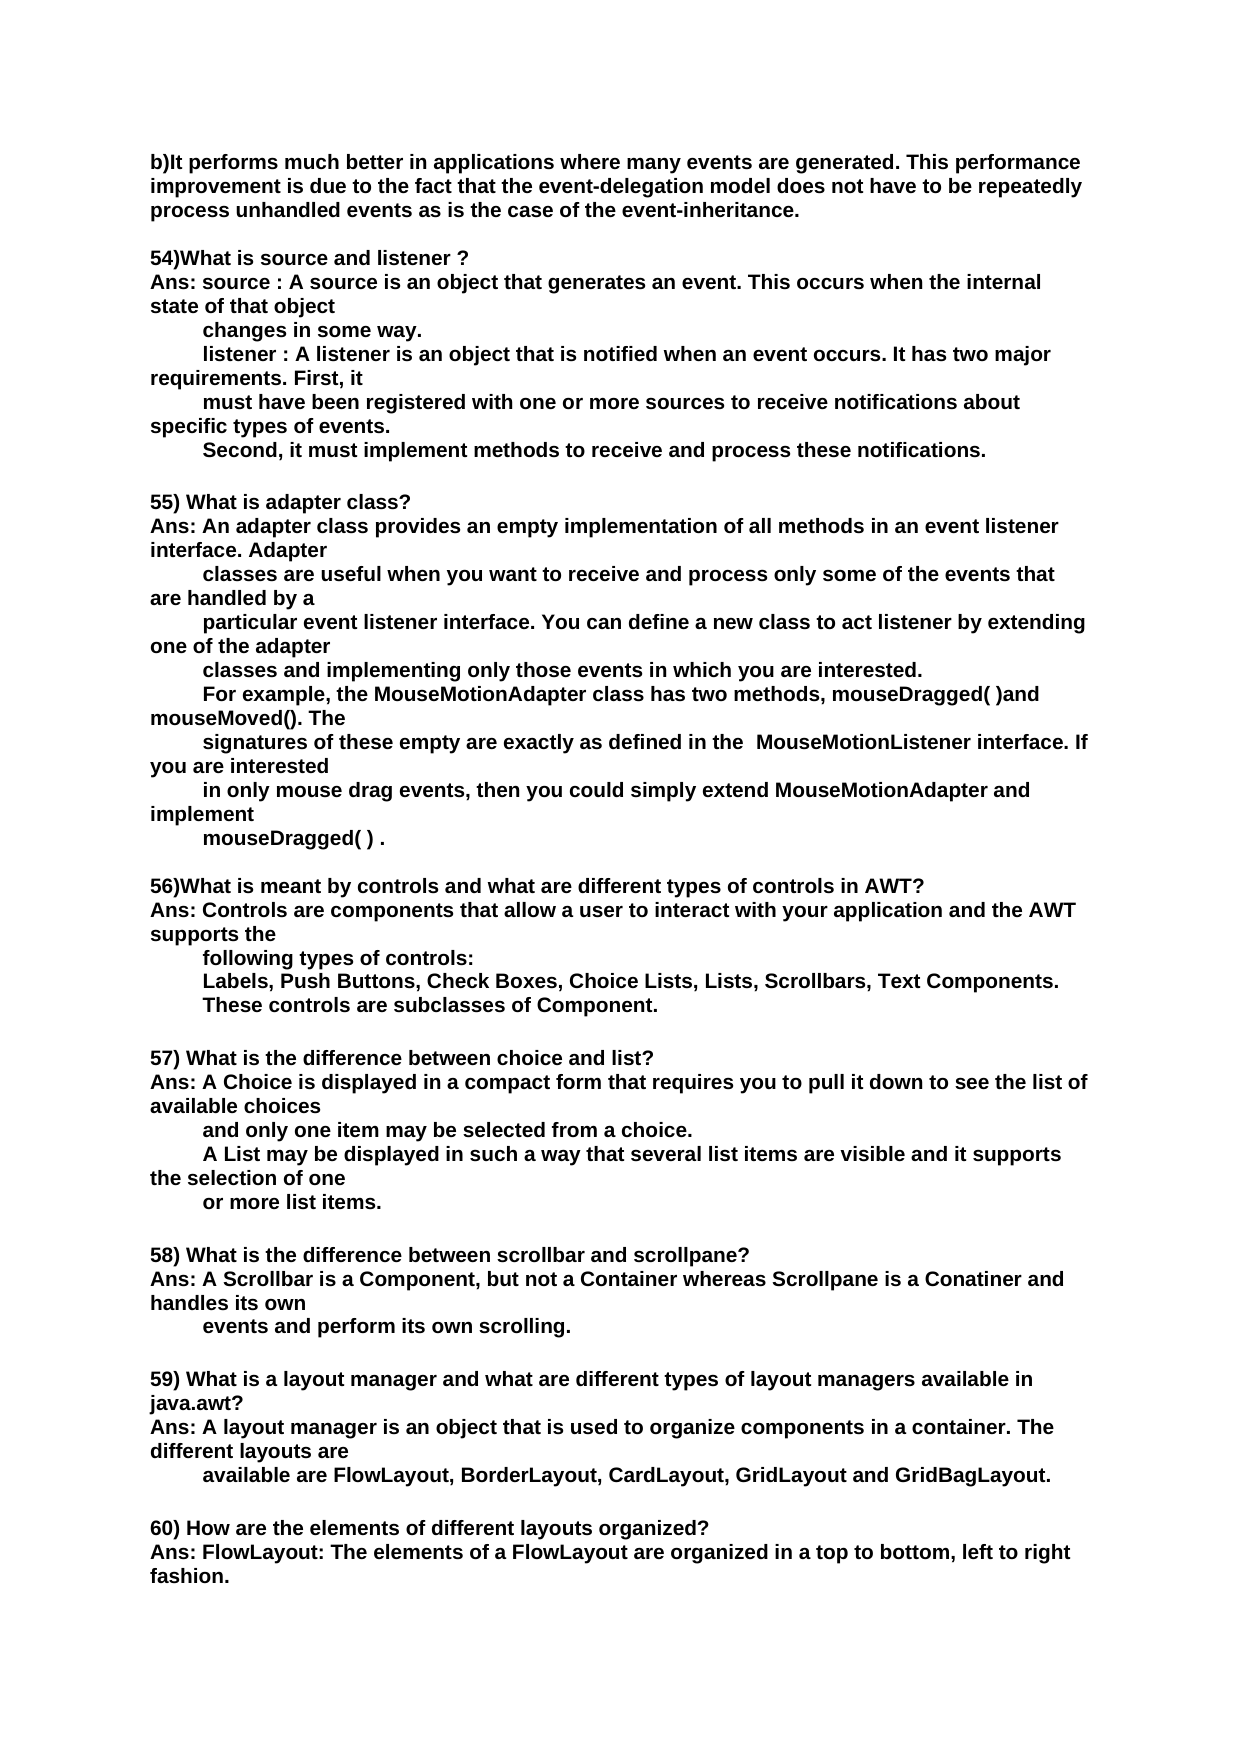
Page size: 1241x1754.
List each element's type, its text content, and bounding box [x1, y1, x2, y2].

text Ans: FlowLayout: The elements of a FlowLayout are organized in a top to bottom, left to right fashion. [150, 1539, 1090, 1587]
text in only mouse drag events, then you could simply extend MouseMotionAdapter and implement [150, 778, 1090, 826]
text Ans: An adapter class provides an empty implementation of all methods in an event listener interface. Adapter [150, 514, 1090, 562]
text or more list items. [150, 1190, 1090, 1214]
text events and perform its own scrolling. [150, 1314, 1090, 1338]
text mouseDragged( ) . [150, 826, 1090, 849]
text 57) What is the difference between choice and list? [150, 1046, 1090, 1070]
text Ans: A layout manager is an object that is used to organize components in a container. The different layouts are [150, 1415, 1090, 1463]
text 54)What is source and listener ? [150, 246, 1090, 270]
text listener : A listener is an object that is notified when an event occurs. It has two major requirements. First, it [150, 342, 1090, 389]
text particular event listener interface. You can define a new class to act listener by extending one of the adapter [150, 610, 1090, 658]
text 55) What is adapter class? [150, 490, 1090, 514]
text 59) What is a layout manager and what are different types of layout managers available in java.awt? [150, 1367, 1090, 1415]
text b)It performs much better in applications where many events are generated. This performance improvement is due to the fact that the event-delegation model does not have to be repeatedly process unhandled events as is the case of the event-inheritance. [150, 150, 1090, 222]
text signatures of these empty are exactly as defined in the MouseMotionListener interface. If you are interested [150, 730, 1090, 778]
text Ans: A Choice is displayed in a compact form that requires you to pull it down to see the list of available choices [150, 1070, 1090, 1118]
text and only one item may be selected from a choice. [150, 1118, 1090, 1142]
text following types of controls: [150, 945, 1090, 969]
text available are FlowLayout, BorderLayout, CardLayout, GridLayout and GridBagLayout. [150, 1463, 1090, 1487]
text Labels, Push Buttons, Check Boxes, Choice Lists, Lists, Scrollbars, Text Components. [150, 969, 1090, 993]
text Ans: A Scrollbar is a Component, but not a Container whereas Scrollpane is a Conatiner and handles its own [150, 1266, 1090, 1314]
text 60) How are the elements of different layouts organized? [150, 1516, 1090, 1539]
text These controls are subclasses of Component. [150, 993, 1090, 1017]
text 58) What is the difference between scrollbar and scrollpane? [150, 1242, 1090, 1266]
text must have been registered with one or more sources to receive notifications about specific types of events. [150, 389, 1090, 437]
text Ans: Controls are components that allow a user to interact with your application and the AWT supports the [150, 897, 1090, 945]
text 56)What is meant by controls and what are different types of controls in AWT? [150, 873, 1090, 897]
text Ans: source : A source is an object that generates an event. This occurs when the internal state of that object [150, 270, 1090, 318]
text classes are useful when you want to receive and process only some of the events that are handled by a [150, 562, 1090, 610]
text Second, it must implement methods to receive and process these notifications. [150, 437, 1090, 461]
text For example, the MouseMotionAdapter class has two methods, mouseDragged( )and mouseMoved(). The [150, 682, 1090, 730]
text classes and implementing only those events in which you are interested. [150, 658, 1090, 682]
text changes in some way. [150, 318, 1090, 342]
text A List may be displayed in such a way that several list items are visible and it supports the selection of one [150, 1142, 1090, 1190]
